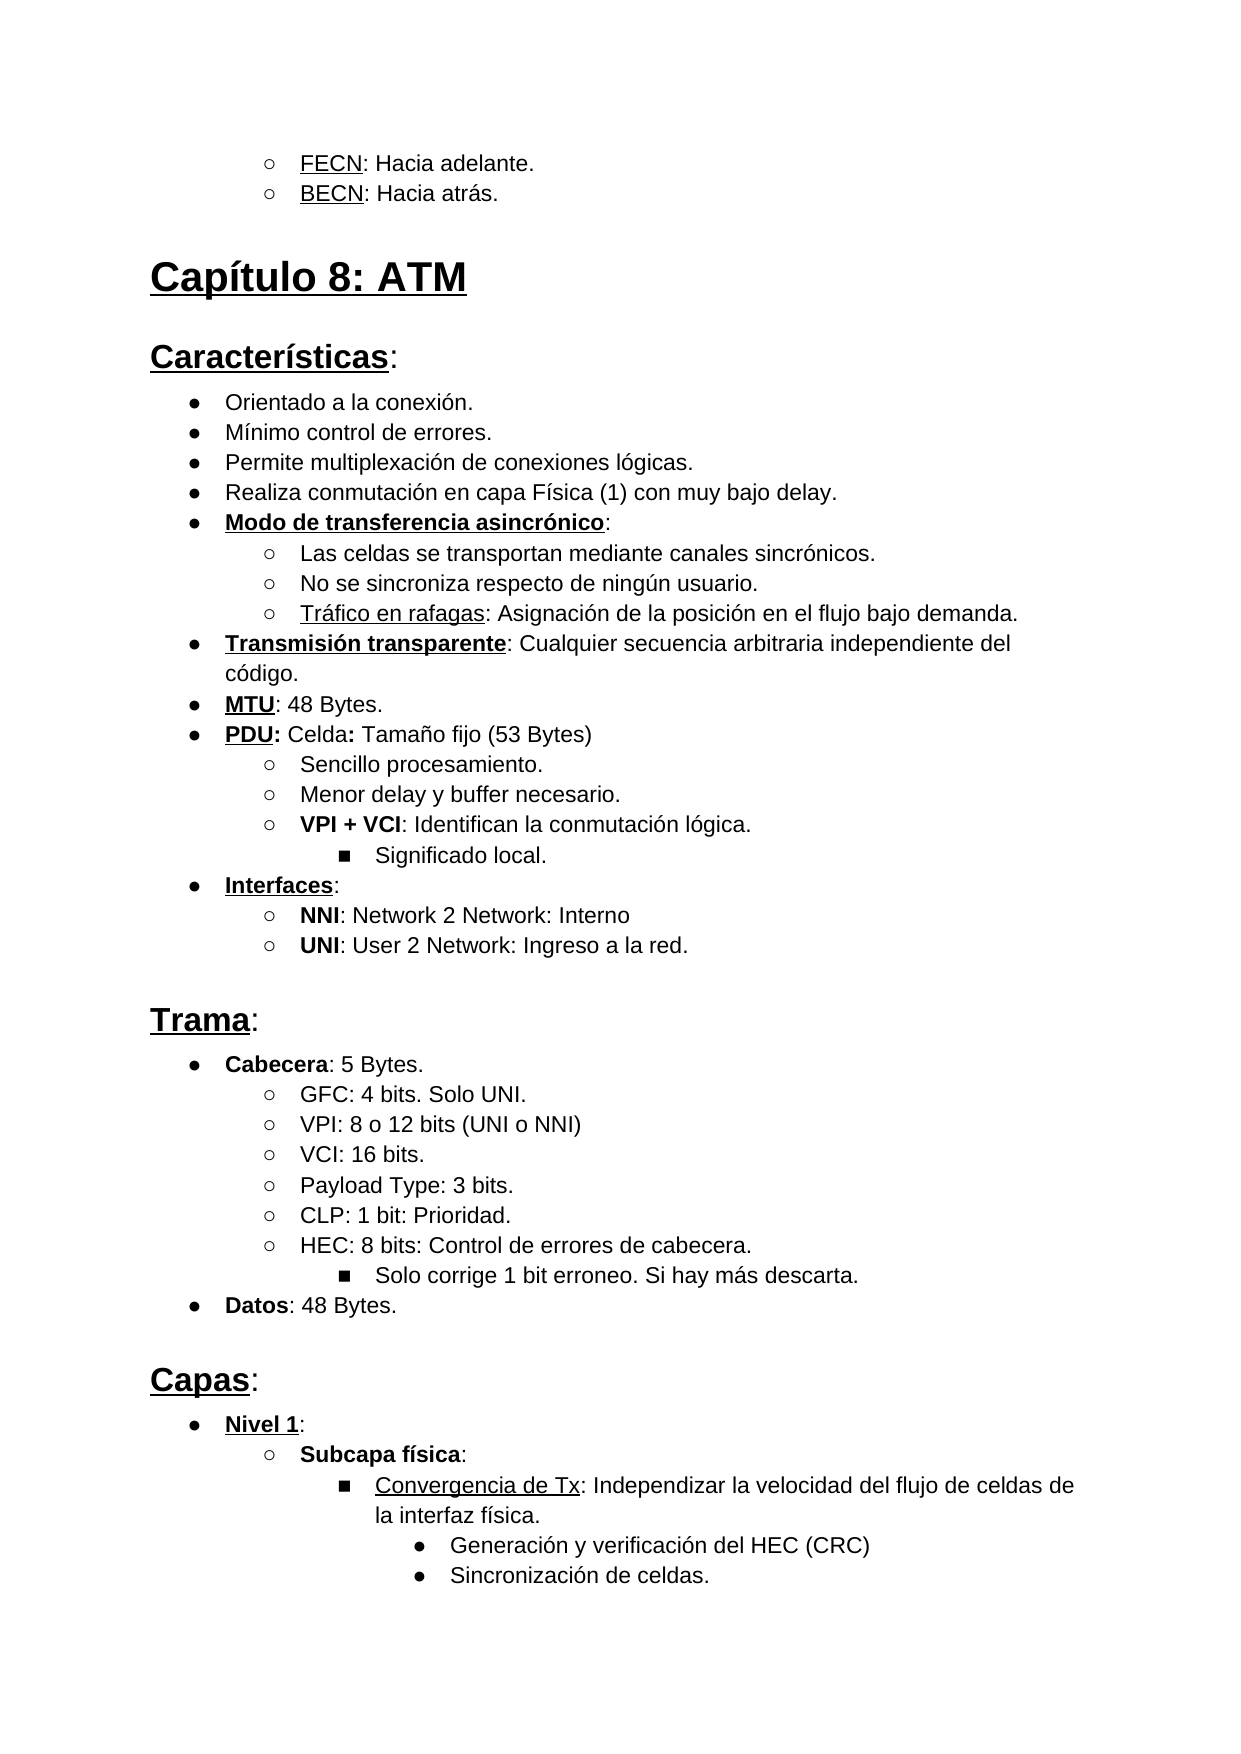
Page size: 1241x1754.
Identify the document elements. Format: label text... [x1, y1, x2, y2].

subtitle Características: [150, 337, 1090, 376]
list CLP: 1 bit: Prioridad. [262, 1202, 1090, 1228]
list BECN: Hacia atrás. [262, 180, 1090, 207]
list VPI + VCI: Identifican la conmutación lógica. [262, 811, 1090, 838]
list Interfaces: [187, 872, 1090, 898]
list Subcapa física: [262, 1441, 1090, 1468]
list Realiza conmutación en capa Física (1) con muy bajo delay. [187, 479, 1090, 505]
list Sincronización de celdas. [412, 1562, 1090, 1588]
list Cabecera: 5 Bytes. [187, 1051, 1090, 1077]
list Permite multiplexación de conexiones lógicas. [187, 449, 1090, 475]
list Solo corrige 1 bit erroneo. Si hay más descarta. [337, 1262, 1090, 1289]
list UNI: User 2 Network: Ingreso a la red. [262, 932, 1090, 958]
list PDU: Celda: Tamaño fijo (53 Bytes) [187, 721, 1090, 747]
list Tráfico en rafagas: Asignación de la posición en el flujo bajo demanda. [262, 600, 1090, 626]
list Las celdas se transportan mediante canales sincrónicos. [262, 539, 1090, 566]
subtitle Capítulo 8: ATM [150, 252, 1090, 300]
list GFC: 4 bits. Solo UNI. [262, 1081, 1090, 1107]
list Modo de transferencia asincrónico: [187, 509, 1090, 536]
list No se sincroniza respecto de ningún usuario. [262, 570, 1090, 596]
list Nivel 1: [187, 1411, 1090, 1437]
list VCI: 16 bits. [262, 1141, 1090, 1168]
list Convergencia de Tx: Independizar la velocidad del flujo de celdas de la interfaz física. [337, 1472, 1090, 1528]
list Significado local. [337, 842, 1090, 868]
list NNI: Network 2 Network: Interno [262, 902, 1090, 928]
list Menor delay y buffer necesario. [262, 781, 1090, 807]
list Datos: 48 Bytes. [187, 1292, 1090, 1319]
list Sencillo procesamiento. [262, 751, 1090, 777]
list Transmisión transparente: Cualquier secuencia arbitraria independiente del código. [187, 630, 1090, 687]
list Payload Type: 3 bits. [262, 1172, 1090, 1198]
list Mínimo control de errores. [187, 419, 1090, 445]
list Orientado a la conexión. [187, 388, 1090, 415]
subtitle Capas: [150, 1360, 1090, 1399]
list FECN: Hacia adelante. [262, 150, 1090, 176]
list HEC: 8 bits: Control de errores de cabecera. [262, 1232, 1090, 1258]
list VPI: 8 o 12 bits (UNI o NNI) [262, 1111, 1090, 1138]
subtitle Trama: [150, 1000, 1090, 1038]
list MTU: 48 Bytes. [187, 691, 1090, 717]
list Generación y verificación del HEC (CRC) [412, 1532, 1090, 1558]
